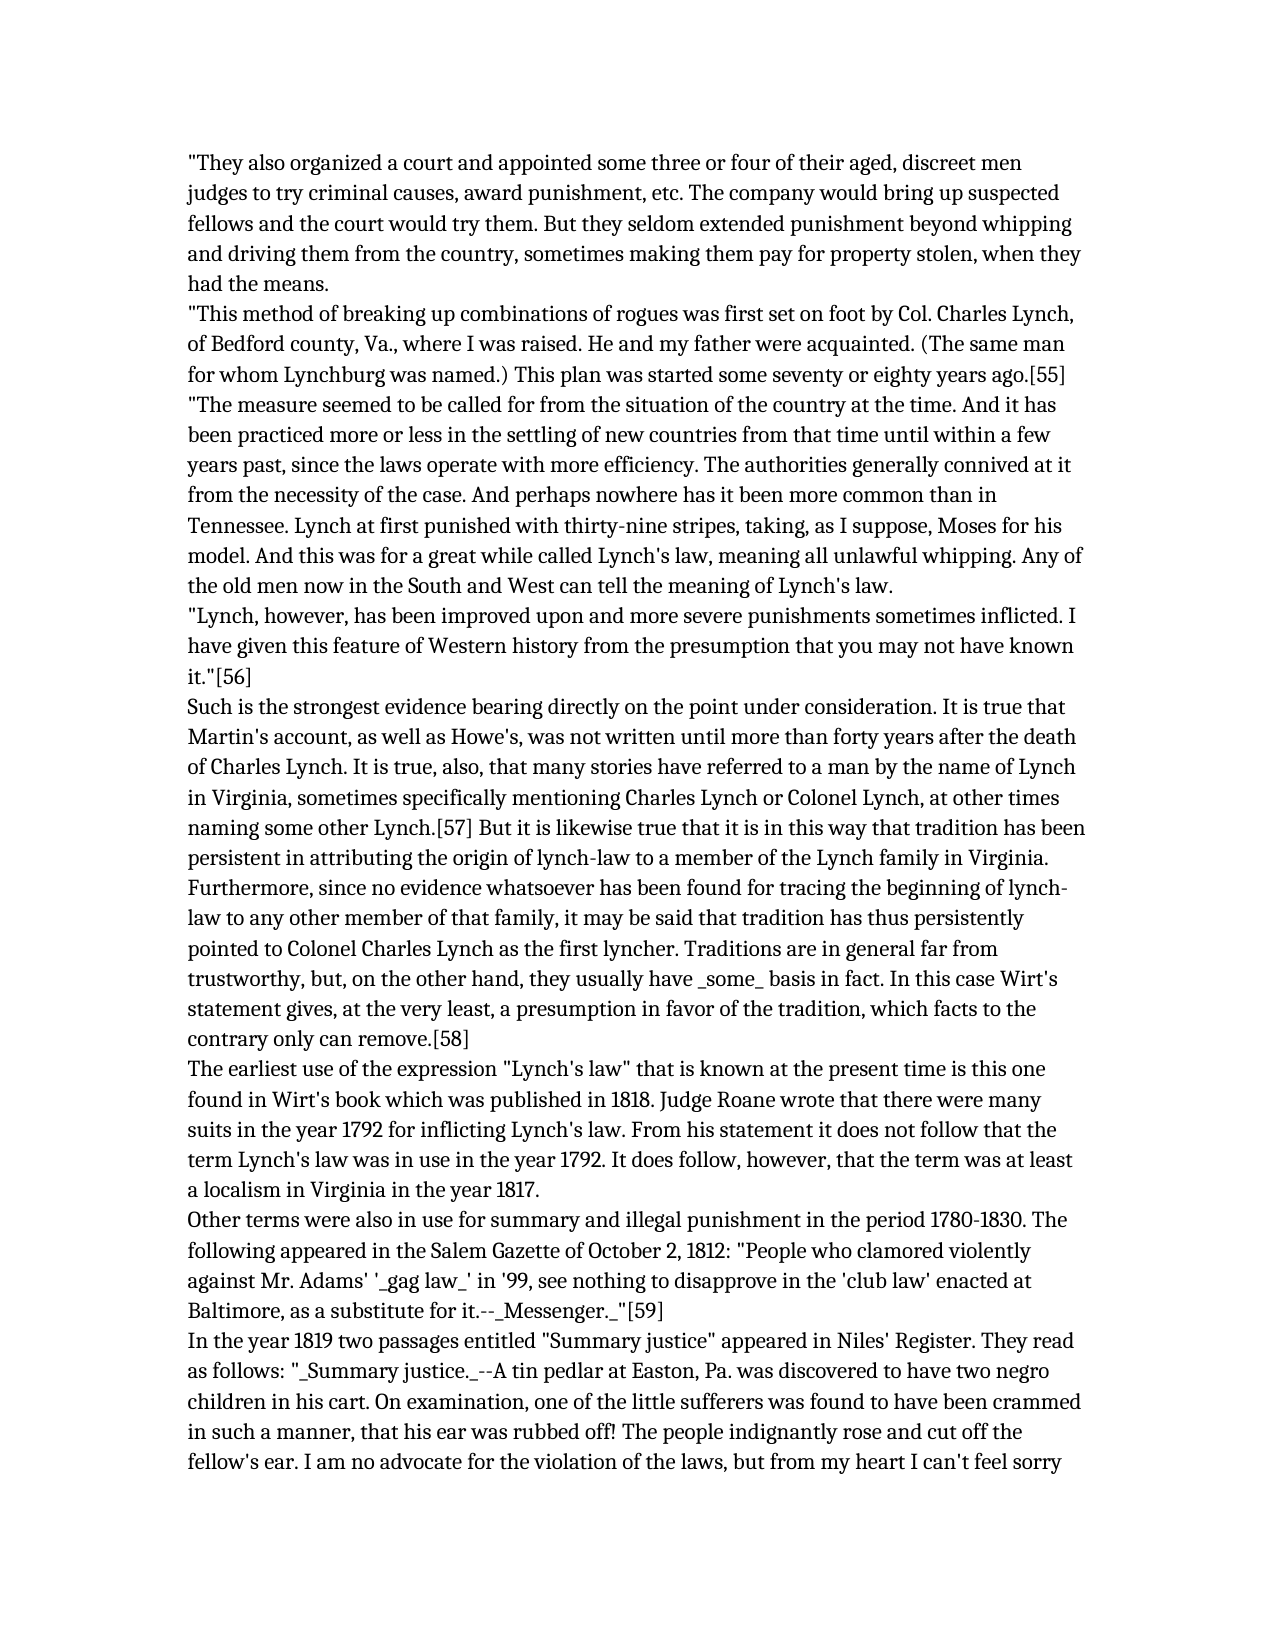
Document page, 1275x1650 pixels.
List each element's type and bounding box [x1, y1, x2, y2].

text [187, 150, 1087, 1475]
